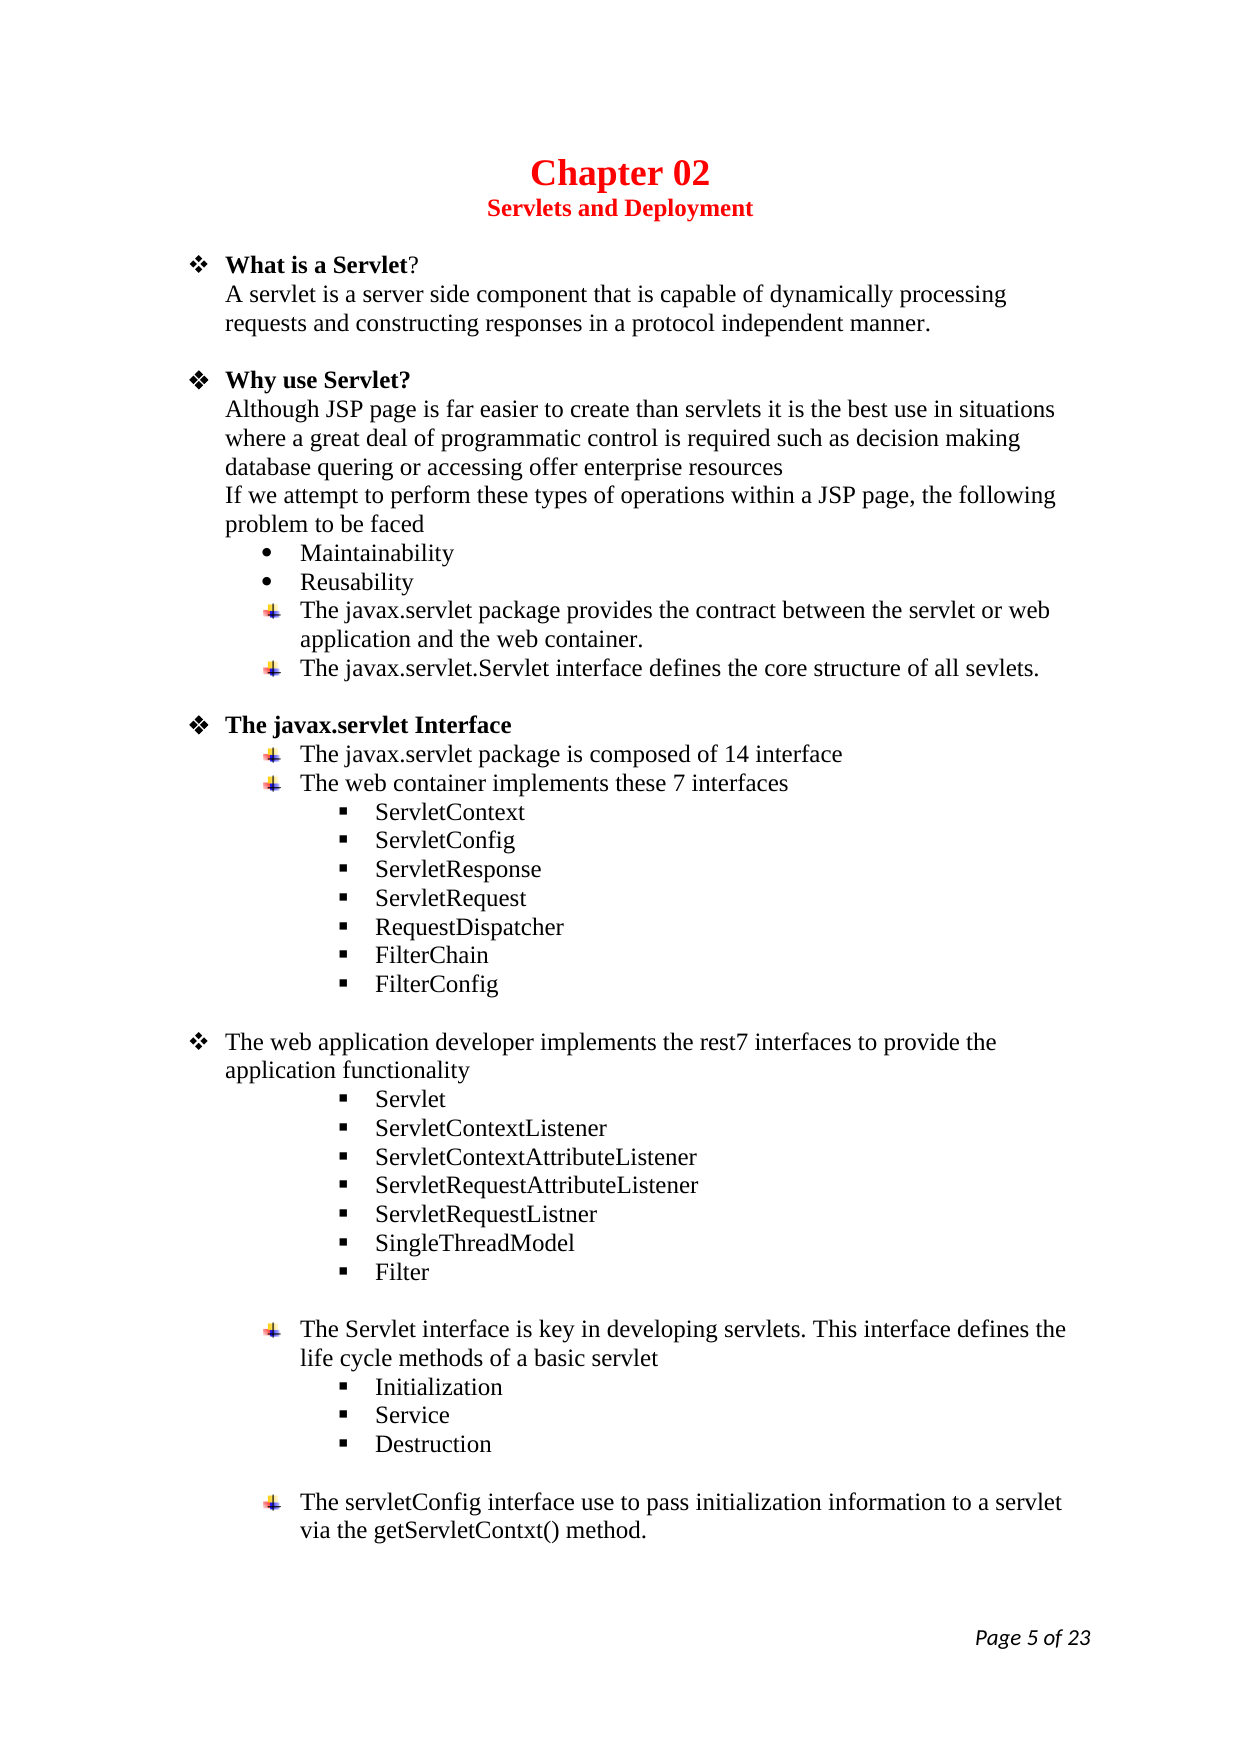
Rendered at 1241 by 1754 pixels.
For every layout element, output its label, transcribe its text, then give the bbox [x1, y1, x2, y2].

text Servlets and Deployment [150, 193, 1090, 222]
list ServletRequestAttributeListener [337, 1171, 1090, 1199]
list FilterChain [337, 941, 1090, 969]
list ServletContextListener [337, 1113, 1090, 1142]
list A servlet is a server side component that is capable of dynamically processing requests and constructing responses in a protocol independent manner. [225, 279, 1090, 337]
list ServletContextAttributeListener [337, 1142, 1090, 1171]
list ServletConfig [337, 826, 1090, 854]
list Although JSP page is far easier to create than servlets it is the best use in situations where a great deal of programmatic control is required such as decision making database quering or accessing offer enterprise resources [225, 394, 1090, 481]
list If we attempt to perform these types of operations within a JSP page, the following problem to be faced [225, 481, 1090, 538]
picture [263, 1321, 281, 1338]
text Chapter 02 [150, 150, 1090, 193]
list ServletContext [337, 797, 1090, 826]
list The web container implements these 7 interfaces [262, 768, 1090, 797]
list Service [337, 1401, 1090, 1429]
picture [263, 774, 281, 792]
list Maintainability [262, 538, 1090, 567]
list SingleThreadModel [337, 1228, 1090, 1257]
list The javax.servlet Interface [187, 711, 1090, 739]
picture [263, 659, 281, 677]
list ServletResponse [337, 854, 1090, 883]
list RequestDispatcher [337, 912, 1090, 941]
list The javax.servlet package provides the contract between the servlet or web application and the web container. [262, 596, 1090, 653]
list The javax.servlet package is composed of 14 interface [262, 739, 1090, 768]
picture [263, 746, 281, 763]
list ServletRequest [337, 883, 1090, 912]
picture [263, 1493, 281, 1511]
list What is a Servlet? [187, 251, 1090, 279]
list ServletRequestListner [337, 1199, 1090, 1228]
list The javax.servlet.Servlet interface defines the core structure of all sevlets. [262, 653, 1090, 682]
list The servletConfig interface use to pass initialization information to a servlet via the getServletContxt() method. [262, 1487, 1090, 1544]
list Servlet [337, 1084, 1090, 1113]
list Reusability [262, 567, 1090, 596]
list FilterConfig [337, 969, 1090, 998]
list Filter [337, 1257, 1090, 1286]
picture [263, 602, 281, 619]
list Initialization [337, 1372, 1090, 1401]
list The Servlet interface is key in developing servlets. This interface defines the life cycle methods of a basic servlet [262, 1314, 1090, 1372]
list Why use Servlet? [187, 366, 1090, 394]
list Destruction [337, 1429, 1090, 1458]
list The web application developer implements the rest7 interfaces to provide the application functionality [187, 1027, 1090, 1084]
